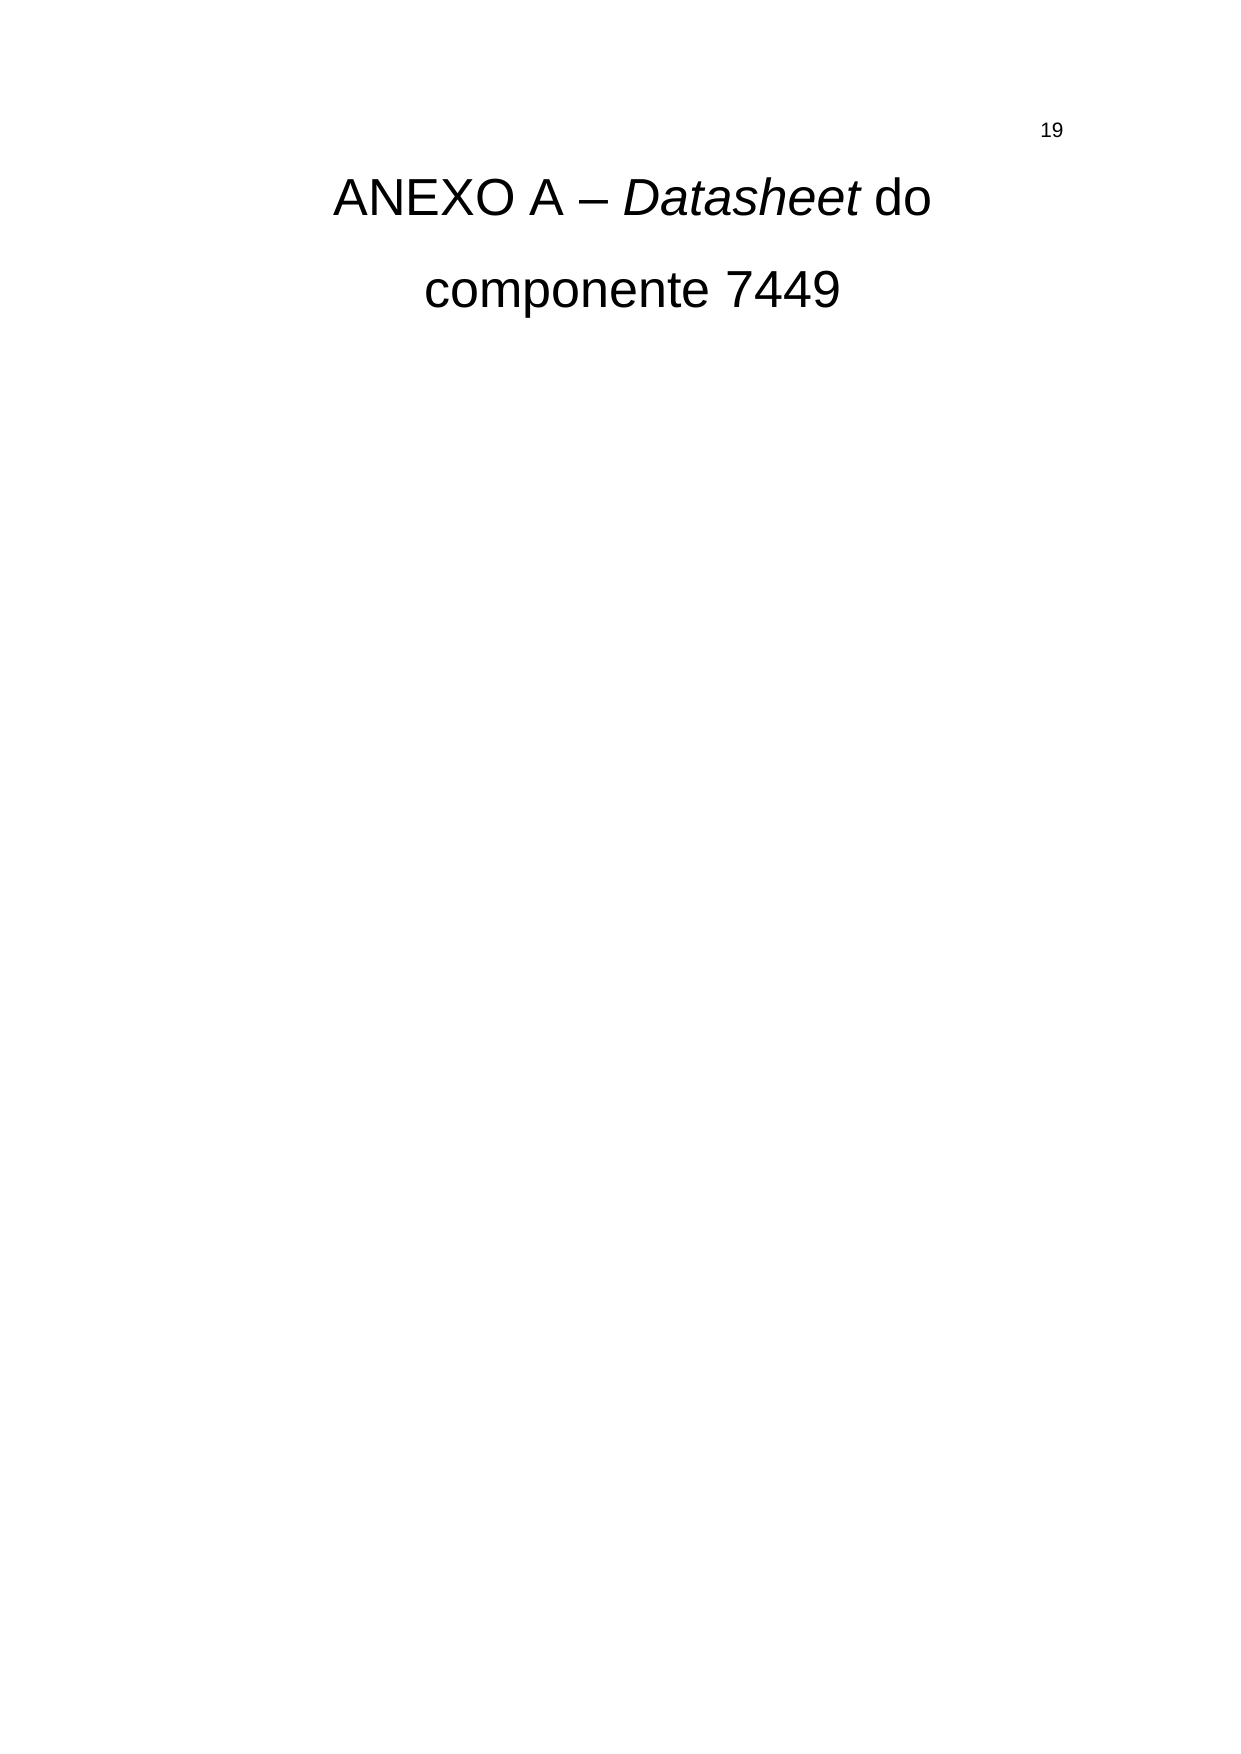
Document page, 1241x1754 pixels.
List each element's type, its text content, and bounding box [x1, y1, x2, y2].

text 19 [177, 118, 1063, 142]
text ANEXO A – Datasheet do componente 7449 [250, 166, 1015, 318]
